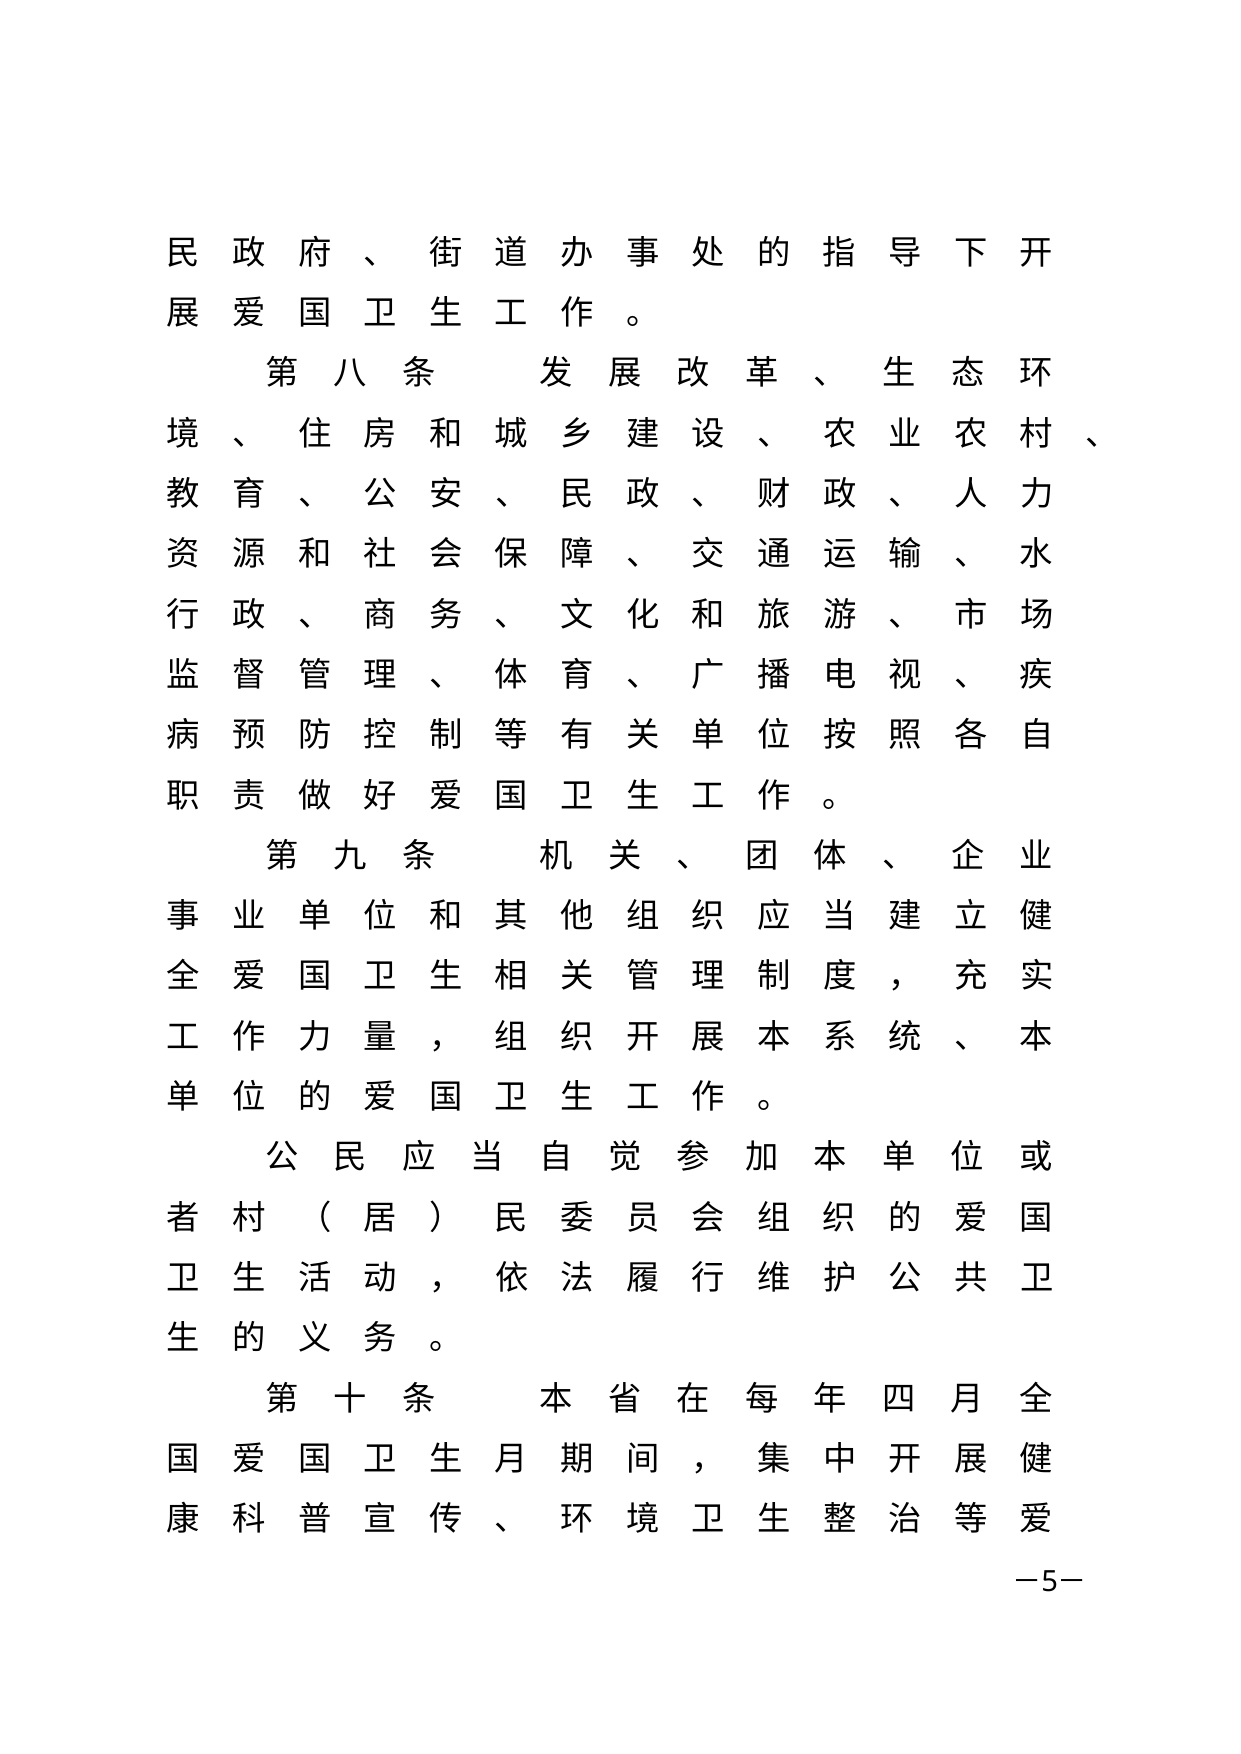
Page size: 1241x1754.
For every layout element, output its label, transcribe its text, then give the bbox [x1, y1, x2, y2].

text 公民应当自觉参加本单位或者村（居）民委员会组织的爱国卫生活动，依法履行维护公共卫生的义务。 [167, 1124, 1085, 1365]
text 第九条 机关、团体、企业事业单位和其他组织应当建立健全爱国卫生相关管理制度，充实工作力量，组织开展本系统、本单位的爱国卫生工作。 [167, 823, 1085, 1124]
text 第十条 本省在每年四月全国爱国卫生月期间，集中开展健康科普宣传、环境卫生整治等爱国卫生活动。 [167, 1365, 1085, 1546]
text 村（居）民委员会在乡镇人民政府、街道办事处的指导下开展爱国卫生工作。 [167, 219, 1085, 340]
text 第八条 发展改革、生态环境、住房和城乡建设、农业农村、教育、公安、民政、财政、人力资源和社会保障、交通运输、水行政、商务、文化和旅游、市场监督管理、体育、广播电视、疾病预防控制等有关单位按照各自职责做好爱国卫生工作。 [167, 340, 1085, 823]
